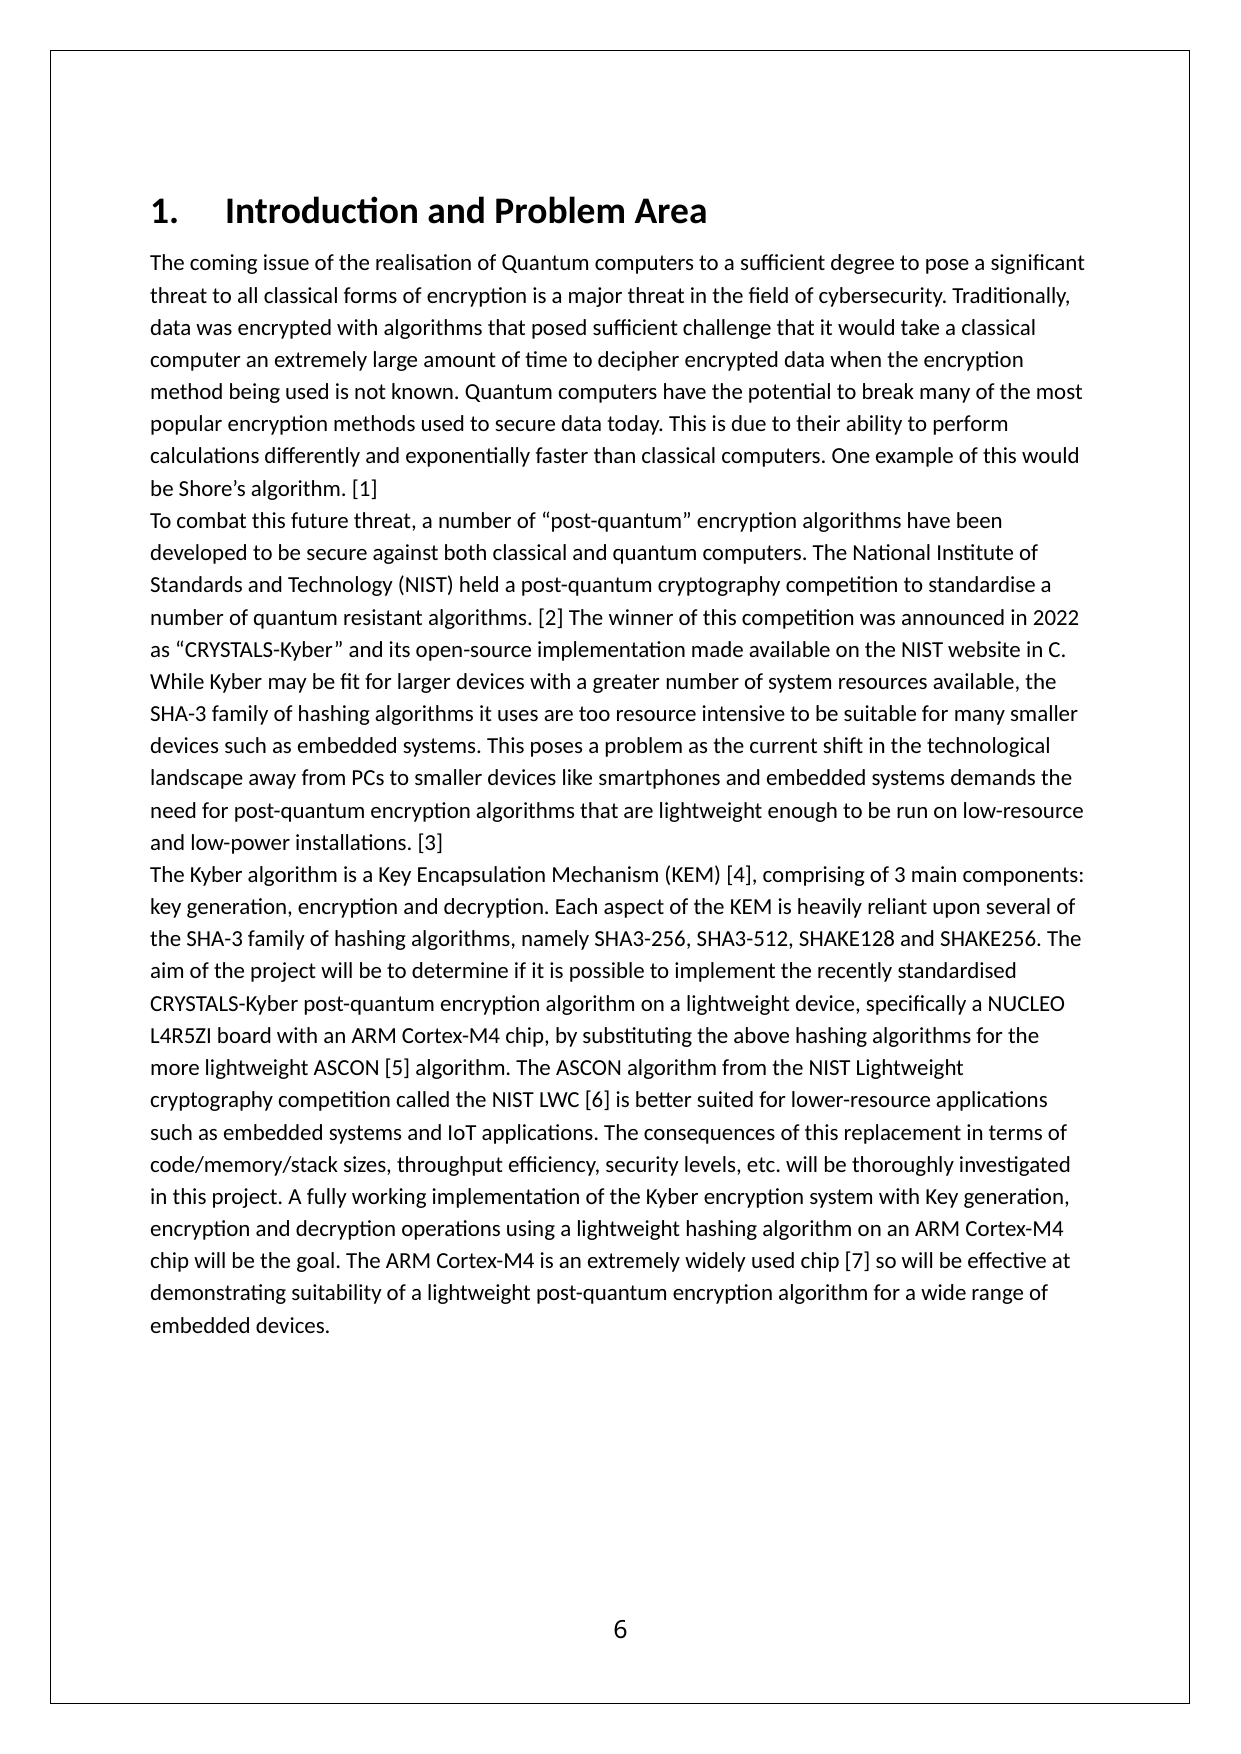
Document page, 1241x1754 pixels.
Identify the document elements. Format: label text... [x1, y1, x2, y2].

text The coming issue of the realisation of Quantum computers to a sufficient degree to pose a significant threat to all classical forms of encryption is a major threat in the field of cybersecurity. Traditionally, data was encrypted with algorithms that posed sufficient challenge that it would take a classical computer an extremely large amount of time to decipher encrypted data when the encryption method being used is not known. Quantum computers have the potential to break many of the most popular encryption methods used to secure data today. This is due to their ability to perform calculations differently and exponentially faster than classical computers. One example of this would be Shore’s algorithm. [1] To combat this future threat, a number of “post-quantum” encryption algorithms have been developed to be secure against both classical and quantum computers. The National Institute of Standards and Technology (NIST) held a post-quantum cryptography competition to standardise a number of quantum resistant algorithms. [2] The winner of this competition was announced in 2022 as “CRYSTALS-Kyber” and its open-source implementation made available on the NIST website in C. While Kyber may be fit for larger devices with a greater number of system resources available, the SHA-3 family of hashing algorithms it uses are too resource intensive to be suitable for many smaller devices such as embedded systems. This poses a problem as the current shift in the technological landscape away from PCs to smaller devices like smartphones and embedded systems demands the need for post-quantum encryption algorithms that are lightweight enough to be run on low-resource and low-power installations. [3] The Kyber algorithm is a Key Encapsulation Mechanism (KEM) [4], comprising of 3 main components: key generation, encryption and decryption. Each aspect of the KEM is heavily reliant upon several of the SHA-3 family of hashing algorithms, namely SHA3-256, SHA3-512, SHAKE128 and SHAKE256. The aim of the project will be to determine if it is possible to implement the recently standardised CRYSTALS-Kyber post-quantum encryption algorithm on a lightweight device, specifically a NUCLEO L4R5ZI board with an ARM Cortex-M4 chip, by substituting the above hashing algorithms for the more lightweight ASCON [5] algorithm. The ASCON algorithm from the NIST Lightweight cryptography competition called the NIST LWC [6] is better suited for lower-resource applications such as embedded systems and IoT applications. The consequences of this replacement in terms of code/memory/stack sizes, throughput efficiency, security levels, etc. will be thoroughly investigated in this project. A fully working implementation of the Kyber encryption system with Key generation, encryption and decryption operations using a lightweight hashing algorithm on an ARM Cortex-M4 chip will be the goal. The ARM Cortex-M4 is an extremely widely used chip [7] so will be effective at demonstrating suitability of a lightweight post-quantum encryption algorithm for a wide range of embedded devices. [150, 248, 1090, 1339]
subtitle 1. Introduction and Problem Area [150, 187, 1090, 233]
